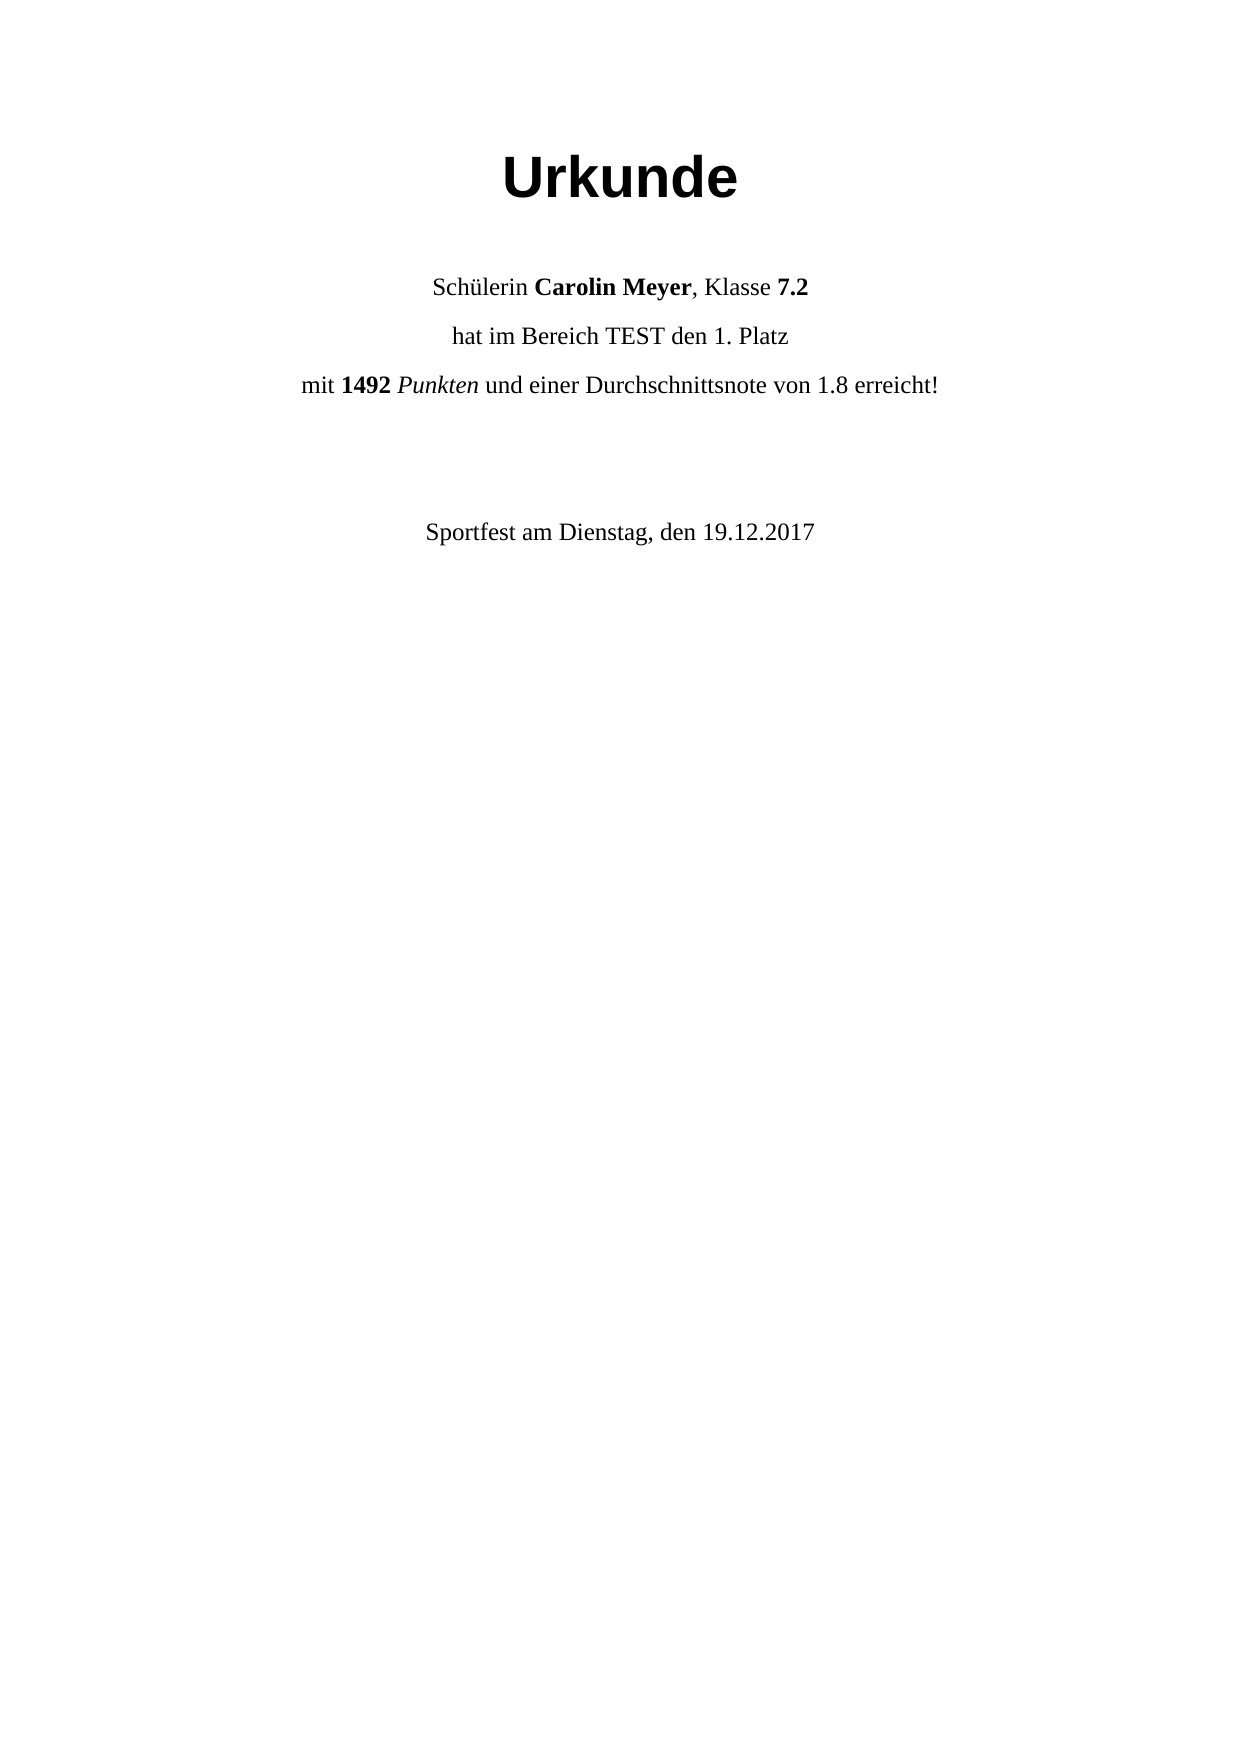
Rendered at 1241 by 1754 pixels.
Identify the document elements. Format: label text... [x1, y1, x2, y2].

text mit 1492 Punkten und einer Durchschnittsnote von 1.8 erreicht! [118, 370, 1122, 399]
text hat im Bereich TEST den 1. Platz [118, 321, 1122, 349]
text Schülerin Carolin Meyer, Klasse 7.2 [118, 272, 1122, 301]
text Sportfest am Dienstag, den 19.12.2017 [118, 517, 1122, 546]
title Urkunde [118, 143, 1122, 210]
